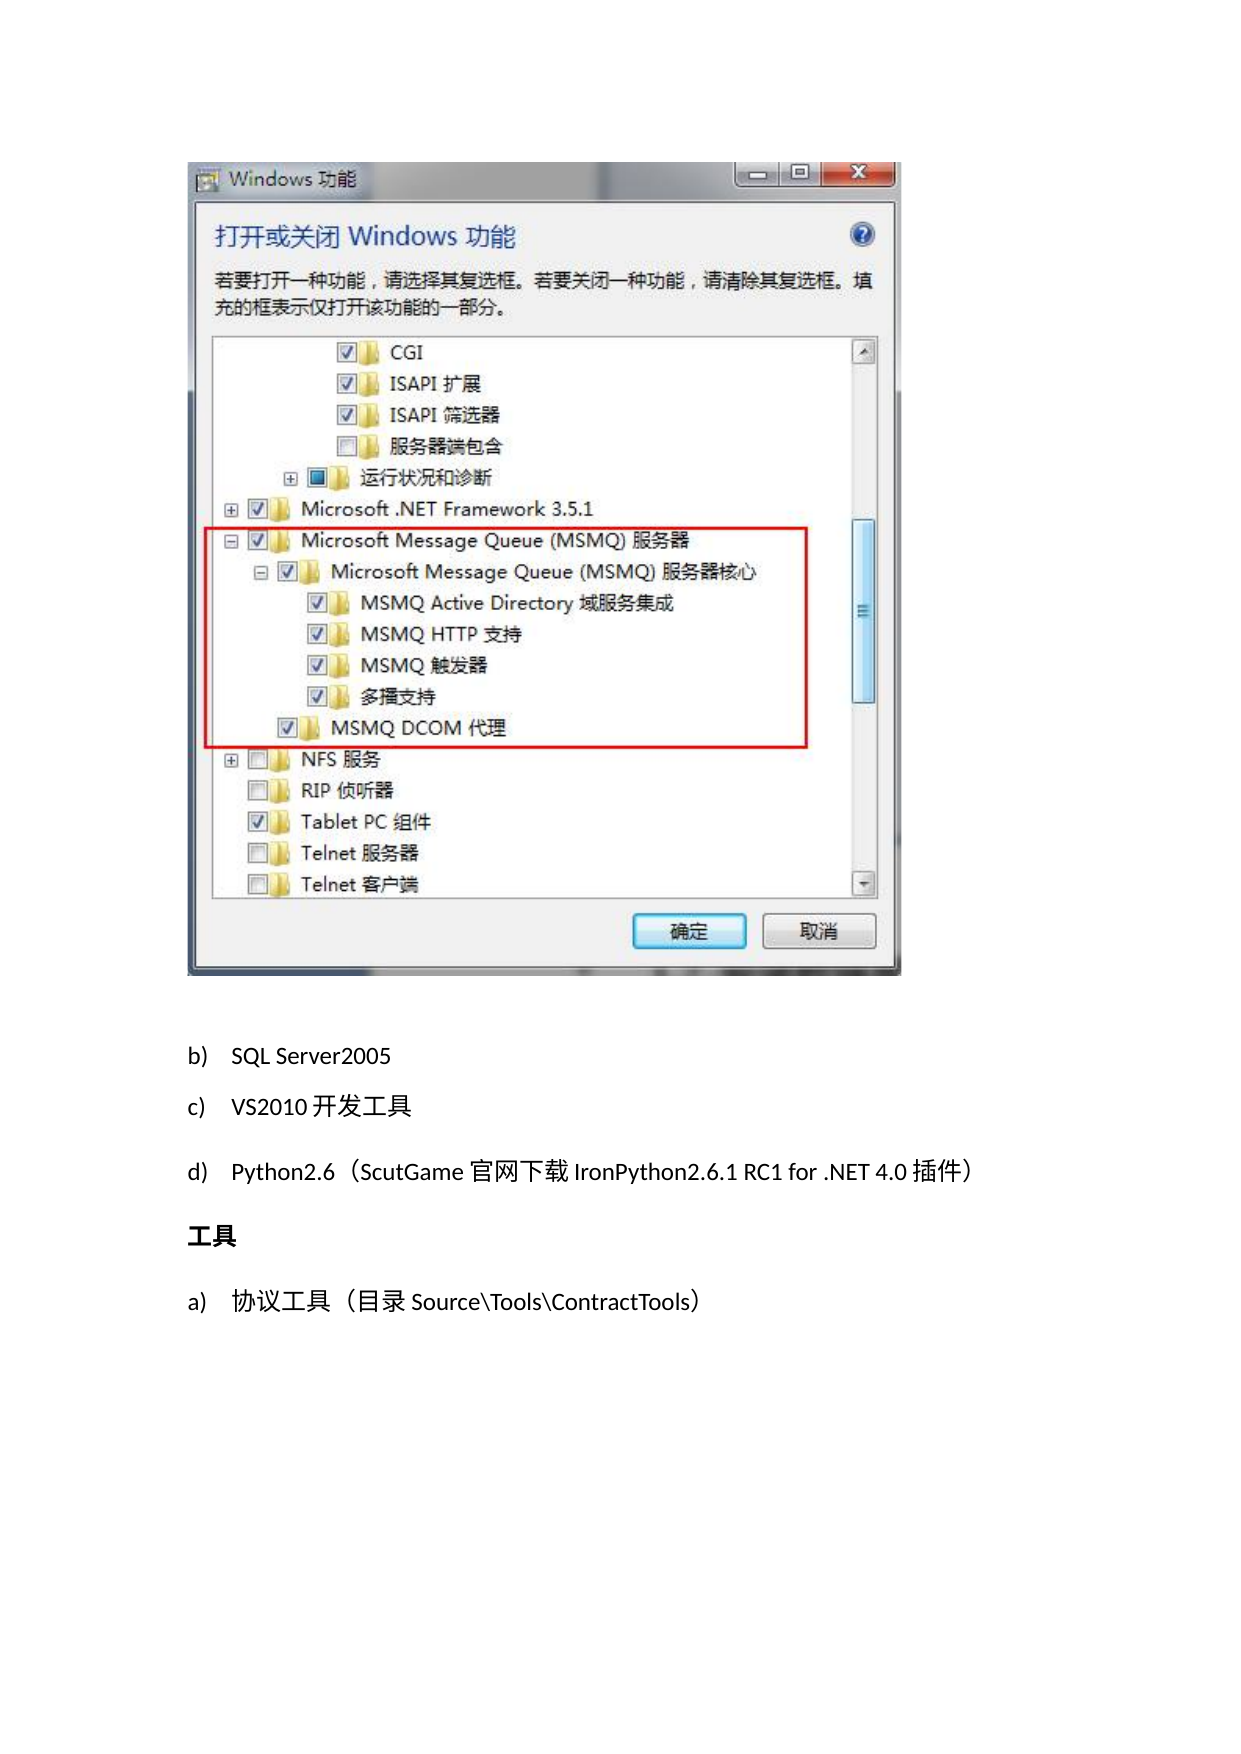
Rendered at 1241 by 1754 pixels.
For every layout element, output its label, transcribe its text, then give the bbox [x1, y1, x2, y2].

picture [187, 162, 902, 976]
list 协议工具（目录Source\Tools\ContractTools） [187, 1267, 1053, 1332]
list VS2010开发工具 [187, 1072, 1053, 1137]
text 工具 [187, 1202, 1053, 1267]
list SQL Server2005 [187, 1039, 1053, 1072]
list Python2.6（ScutGame官网下载IronPython2.6.1 RC1 for .NET 4.0插件） [187, 1137, 1053, 1202]
